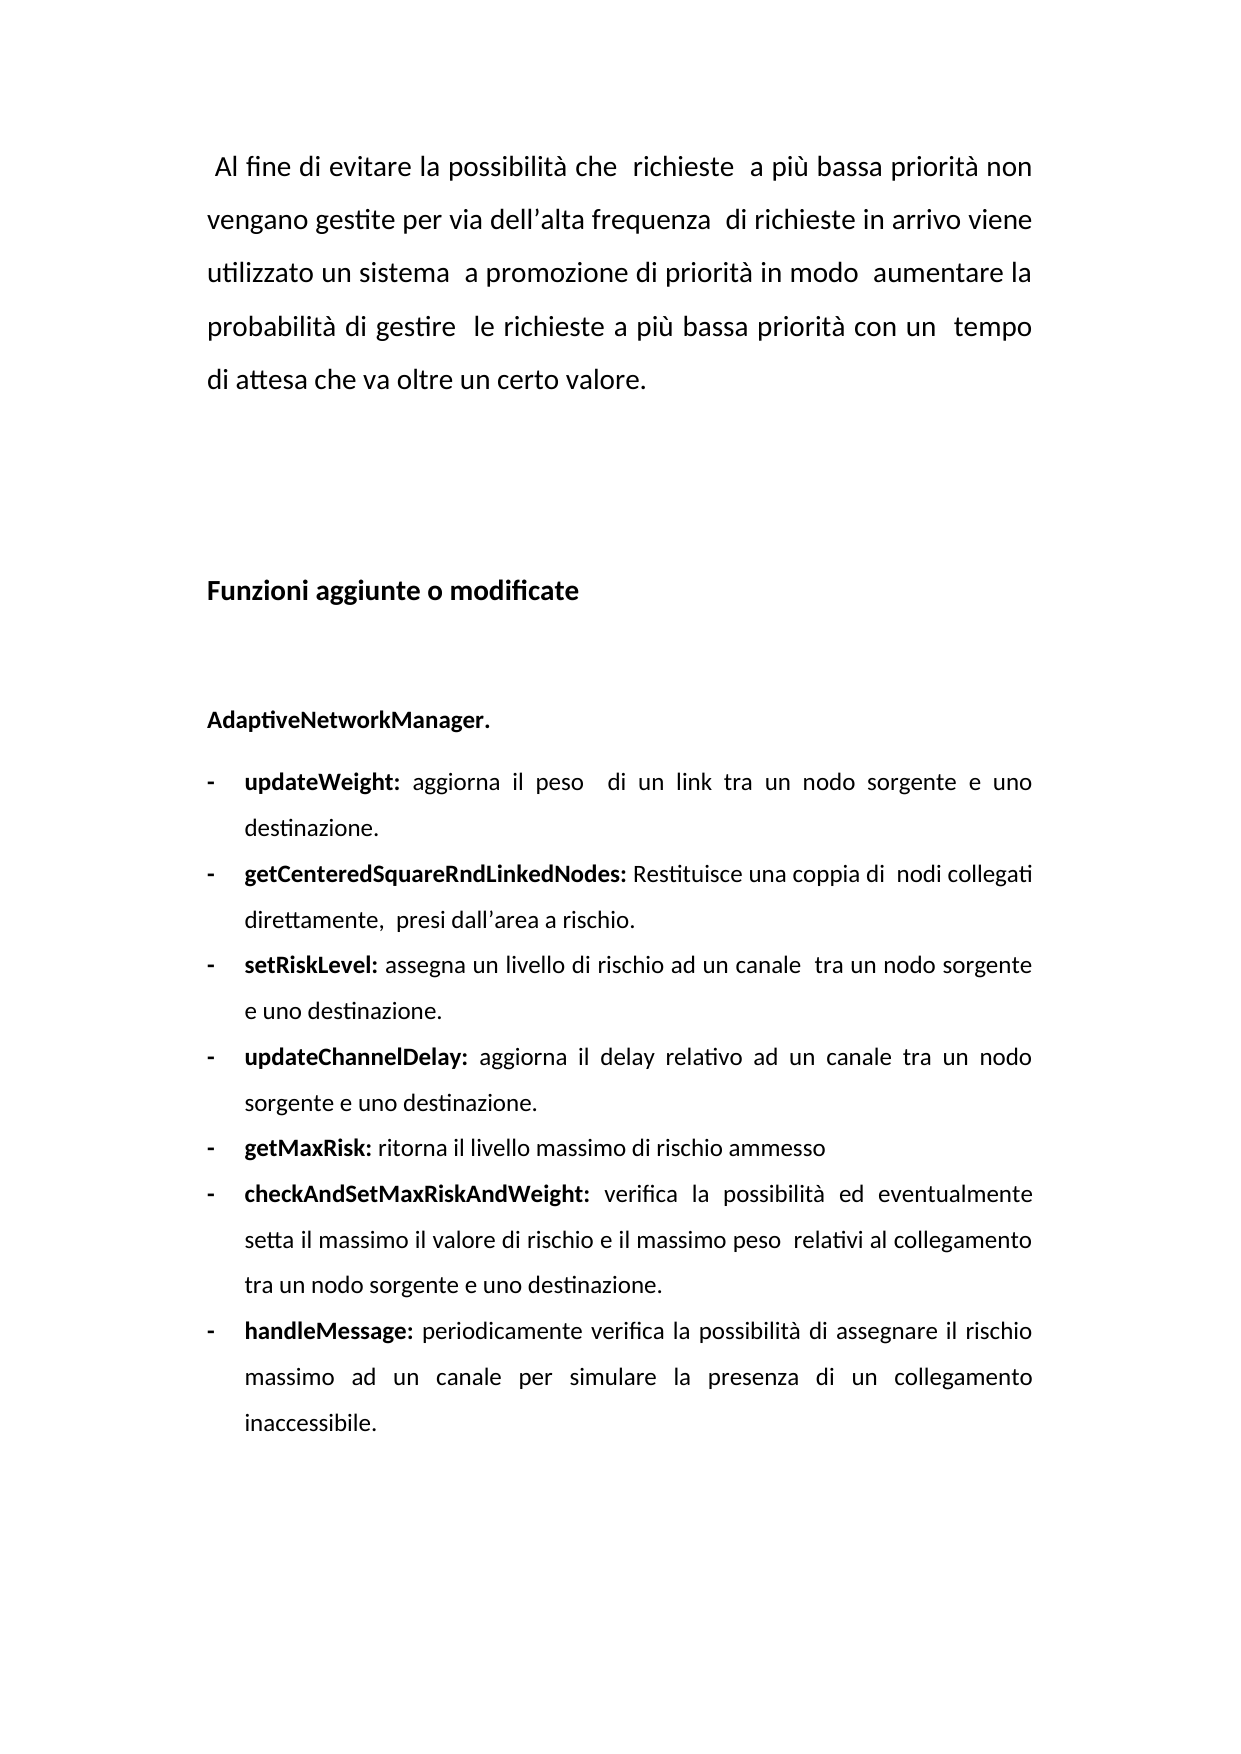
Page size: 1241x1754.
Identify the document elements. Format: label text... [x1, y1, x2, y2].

list updateWeight: aggiorna il peso di un link tra un nodo sorgente e uno destinazione. [207, 767, 1033, 843]
list checkAndSetMaxRiskAndWeight: verifica la possibilità ed eventualmente setta il massimo il valore di rischio e il massimo peso relativi al collegamento tra un nodo sorgente e uno destinazione. [207, 1178, 1033, 1300]
text Funzioni aggiunte o modificate [207, 572, 1033, 607]
list getMaxRisk: ritorna il livello massimo di rischio ammesso [207, 1132, 1033, 1163]
text Al fine di evitare la possibilità che richieste a più bassa priorità non vengano gestite per via dell’alta frequenza di richieste in arrivo viene utilizzato un sistema a promozione di priorità in modo aumentare la probabilità di gestire le richieste a più bassa priorità con un tempo di attesa che va oltre un certo valore. [207, 148, 1033, 397]
list updateChannelDelay: aggiorna il delay relativo ad un canale tra un nodo sorgente e uno destinazione. [207, 1041, 1033, 1117]
list getCenteredSquareRndLinkedNodes: Restituisce una coppia di nodi collegati direttamente, presi dall’area a rischio. [207, 858, 1033, 934]
list handleMessage: periodicamente verifica la possibilità di assegnare il rischio massimo ad un canale per simulare la presenza di un collegamento inaccessibile. [207, 1315, 1033, 1437]
text AdaptiveNetworkManager. [207, 704, 1033, 735]
list setRiskLevel: assegna un livello di rischio ad un canale tra un nodo sorgente e uno destinazione. [207, 949, 1033, 1026]
